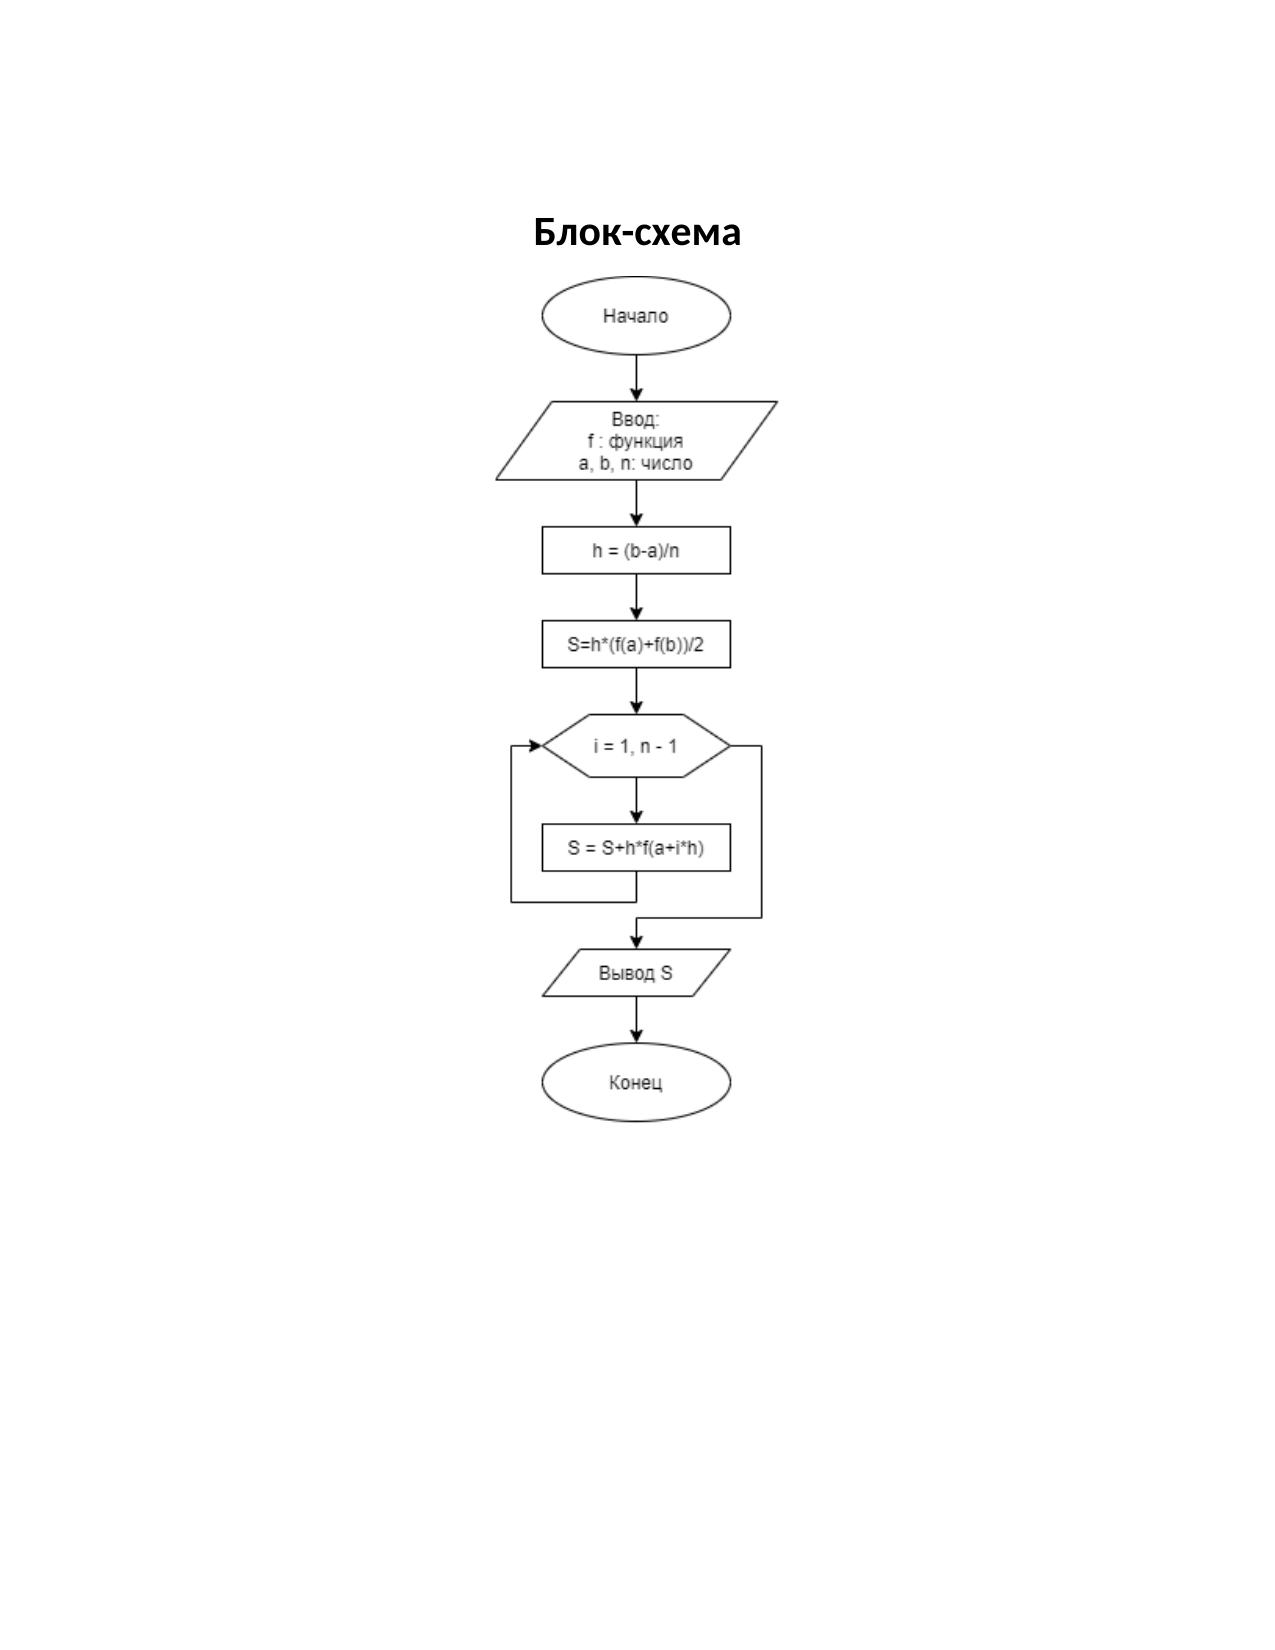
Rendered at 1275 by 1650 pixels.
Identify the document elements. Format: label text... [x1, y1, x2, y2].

picture [495, 276, 780, 1124]
text Блок-схема [150, 205, 1125, 256]
